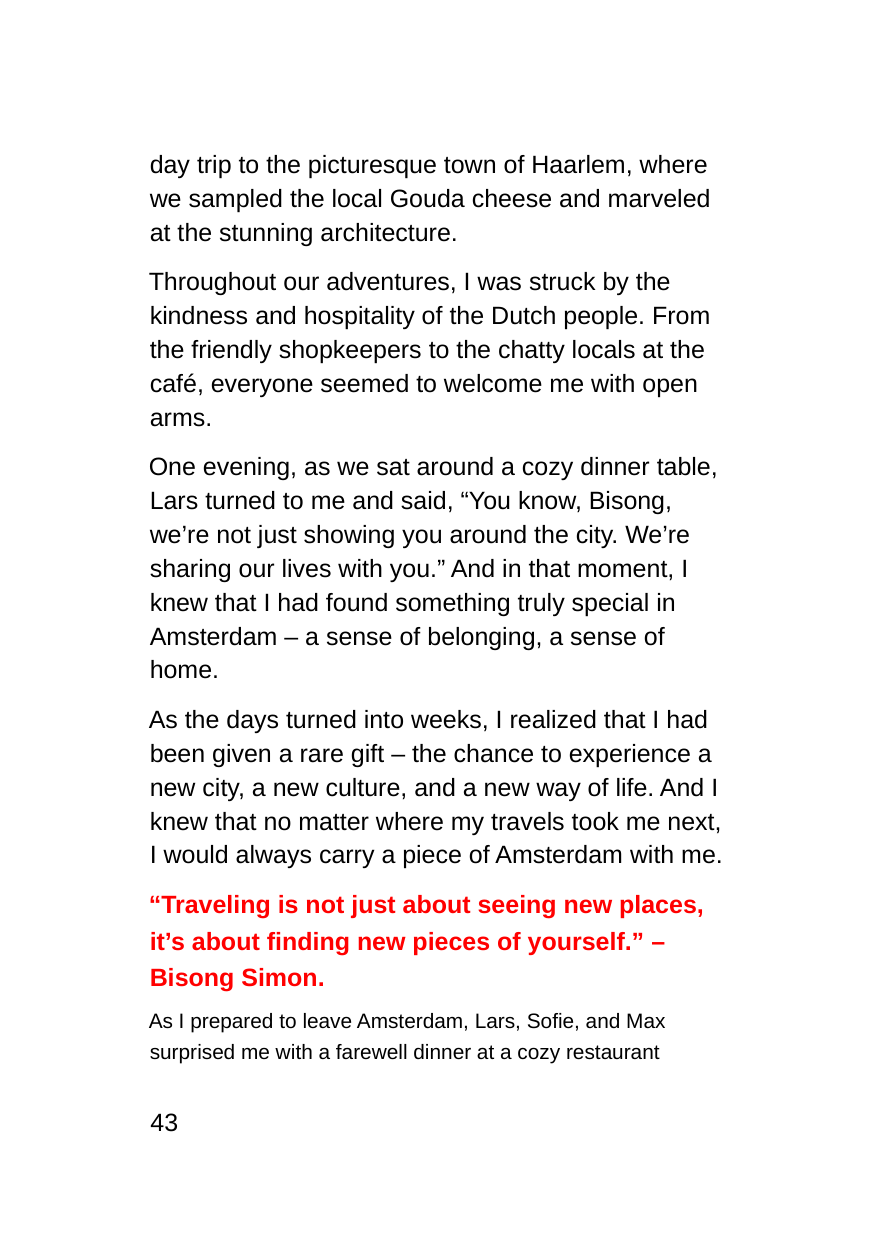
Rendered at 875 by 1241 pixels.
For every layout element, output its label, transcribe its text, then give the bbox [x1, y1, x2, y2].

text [148, 1009, 723, 1063]
text “Traveling is not just about seeing new places, it’s about finding new pieces of yourself.” – Bisong Simon. [148, 890, 724, 992]
text Throughout our adventures, I was struck by the kindness and hospitality of the Dutch people. From the friendly shopkeepers to the chatty locals at the café, everyone seemed to welcome me with open arms. [148, 267, 724, 431]
text One evening, as we sat around a cozy dinner table, Lars turned to me and said, “You know, Bisong, we’re not just showing you around the city. We’re sharing our lives with you.” And in that moment, I knew that I had found something truly special in Amsterdam – a sense of belonging, a sense of home. [148, 452, 724, 684]
text As the days turned into weeks, I realized that I had been given a rare gift – the chance to experience a new city, a new culture, and a new way of life. And I knew that no matter where my travels took me next, I would always carry a piece of Amsterdam with me. [148, 705, 724, 869]
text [148, 150, 724, 246]
